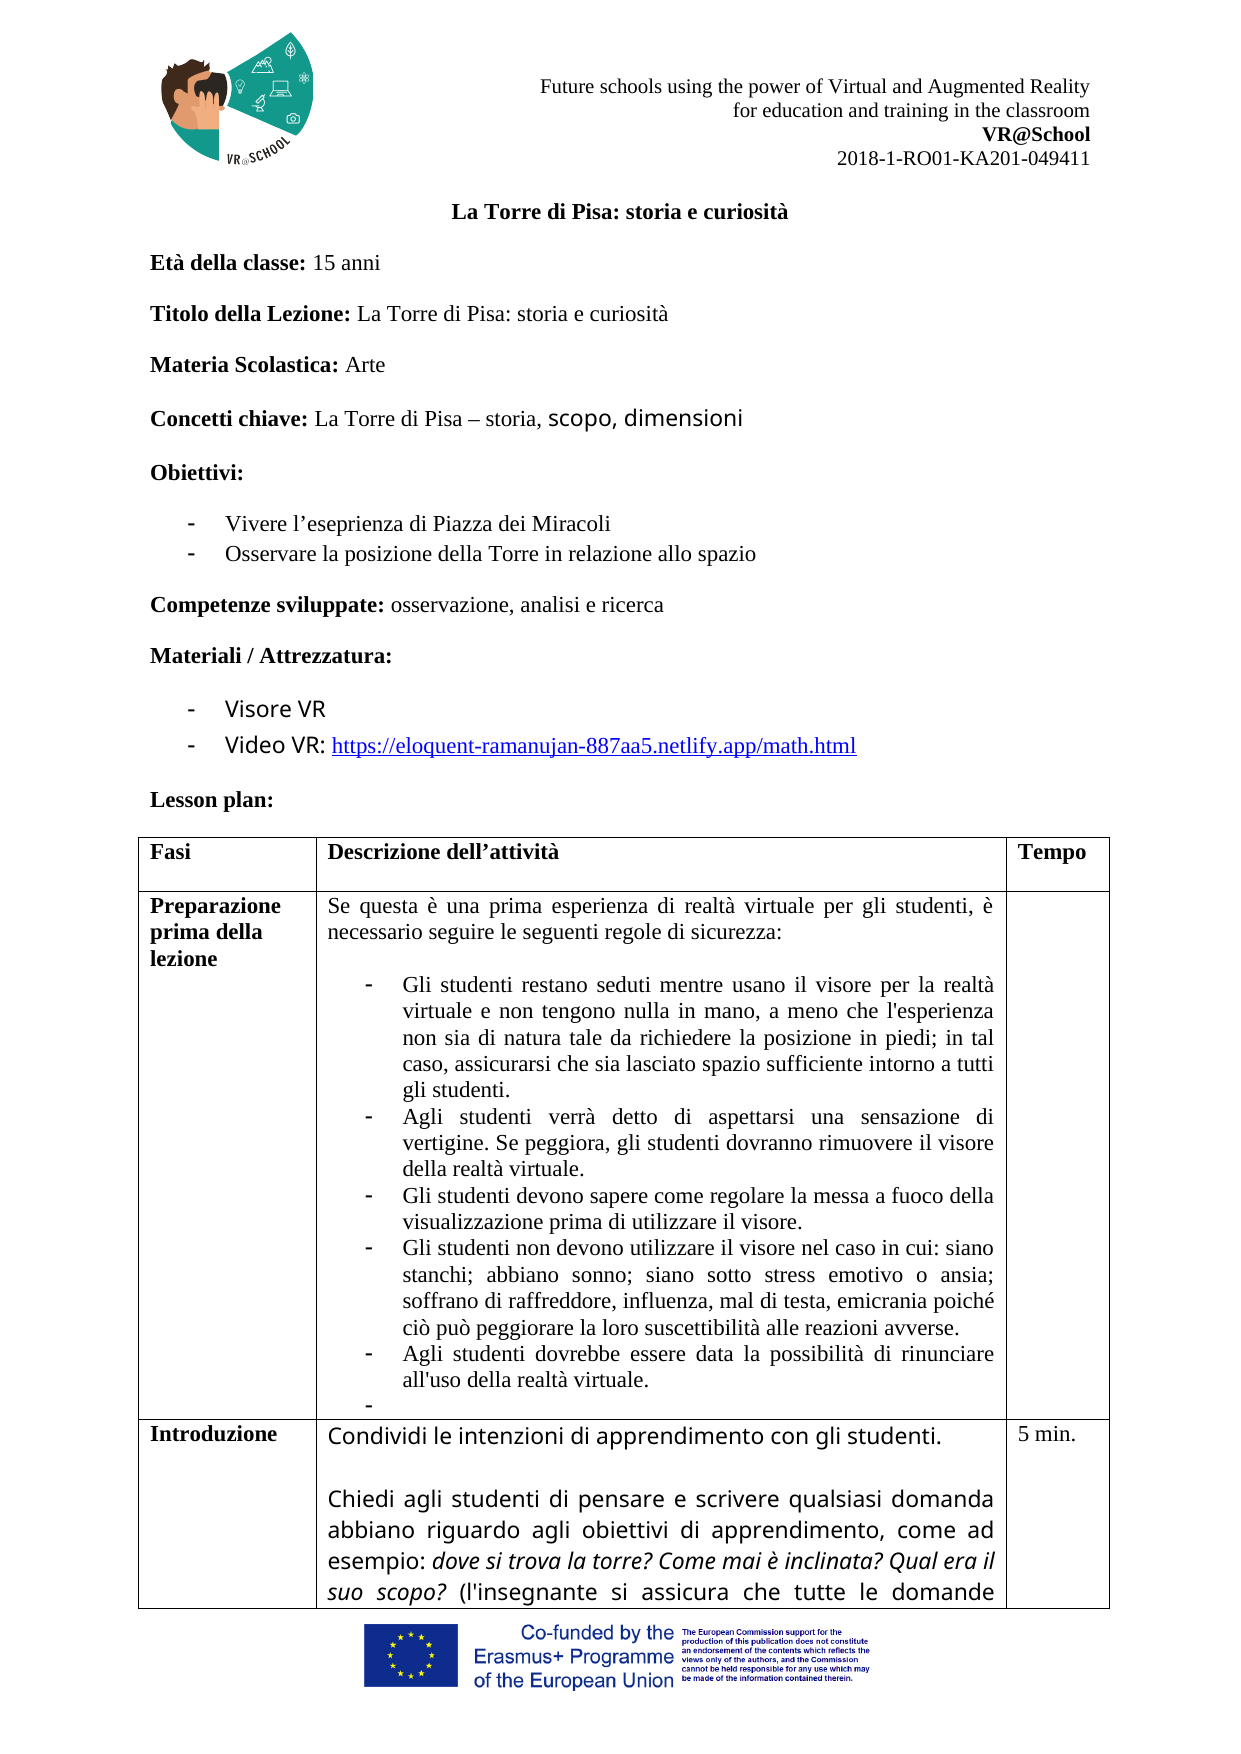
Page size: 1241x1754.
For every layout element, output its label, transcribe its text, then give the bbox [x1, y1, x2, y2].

list Osservare la posizione della Torre in relazione allo spazio [187, 540, 1090, 567]
text Lesson plan: [150, 786, 1090, 812]
text Concetti chiave: La Torre di Pisa – storia, scopo, dimensioni [150, 402, 1090, 433]
text Titolo della Lezione: La Torre di Pisa: storia e curiosità [150, 300, 1090, 326]
text Materiali / Attrezzatura: [150, 642, 1090, 669]
list Video VR: https://eloquent-ramanujan-887aa5.netlify.app/math.html [187, 729, 1090, 761]
list Vivere l’eseprienza di Piazza dei Miracoli [187, 510, 1090, 536]
text Competenze sviluppate: osservazione, analisi e ricerca [150, 591, 1090, 618]
table_cell 5 min. [1007, 1420, 1109, 1607]
table_header Descrizione dell’attività [317, 838, 1006, 891]
list Visore VR [187, 693, 1090, 724]
text Obiettivi: [150, 459, 1090, 485]
picture [360, 1609, 876, 1692]
table_cell Se questa è una prima esperienza di realtà virtuale per gli studenti, è necessario seguire le seguenti regole di sicurezza: Gli studenti restano seduti mentre usano il visore per la realtà virtuale e non tengono nulla in mano, a meno che l'esperienza non sia di natura tale da richiedere la posizione in piedi; in tal caso, assicurarsi che sia lasciato spazio sufficiente intorno a tutti gli studenti. Agli studenti verrà detto di aspettarsi una sensazione di vertigine. Se peggiora, gli studenti dovranno rimuovere il visore della realtà virtuale. Gli studenti devono sapere come regolare la messa a fuoco della visualizzazione prima di utilizzare il visore. Gli studenti non devono utilizzare il visore nel caso in cui: siano stanchi; abbiano sonno; siano sotto stress emotivo o ansia; soffrano di raffreddore, influenza, mal di testa, emicrania poiché ciò può peggiorare la loro suscettibilità alle reazioni avverse. Agli studenti dovrebbe essere data la possibilità di rinunciare all'uso della realtà virtuale. [317, 892, 1006, 1419]
text Età della classe: 15 anni [150, 249, 1090, 275]
table_cell [1007, 892, 1109, 1419]
picture [161, 32, 313, 175]
table_cell Preparazione prima della lezione [139, 892, 316, 1419]
table_header Fasi [139, 838, 316, 891]
table_cell Introduzione [139, 1420, 316, 1607]
table_header Tempo [1007, 838, 1109, 891]
text Materia Scolastica: Arte [150, 351, 1090, 377]
text La Torre di Pisa: storia e curiosità [150, 198, 1090, 224]
